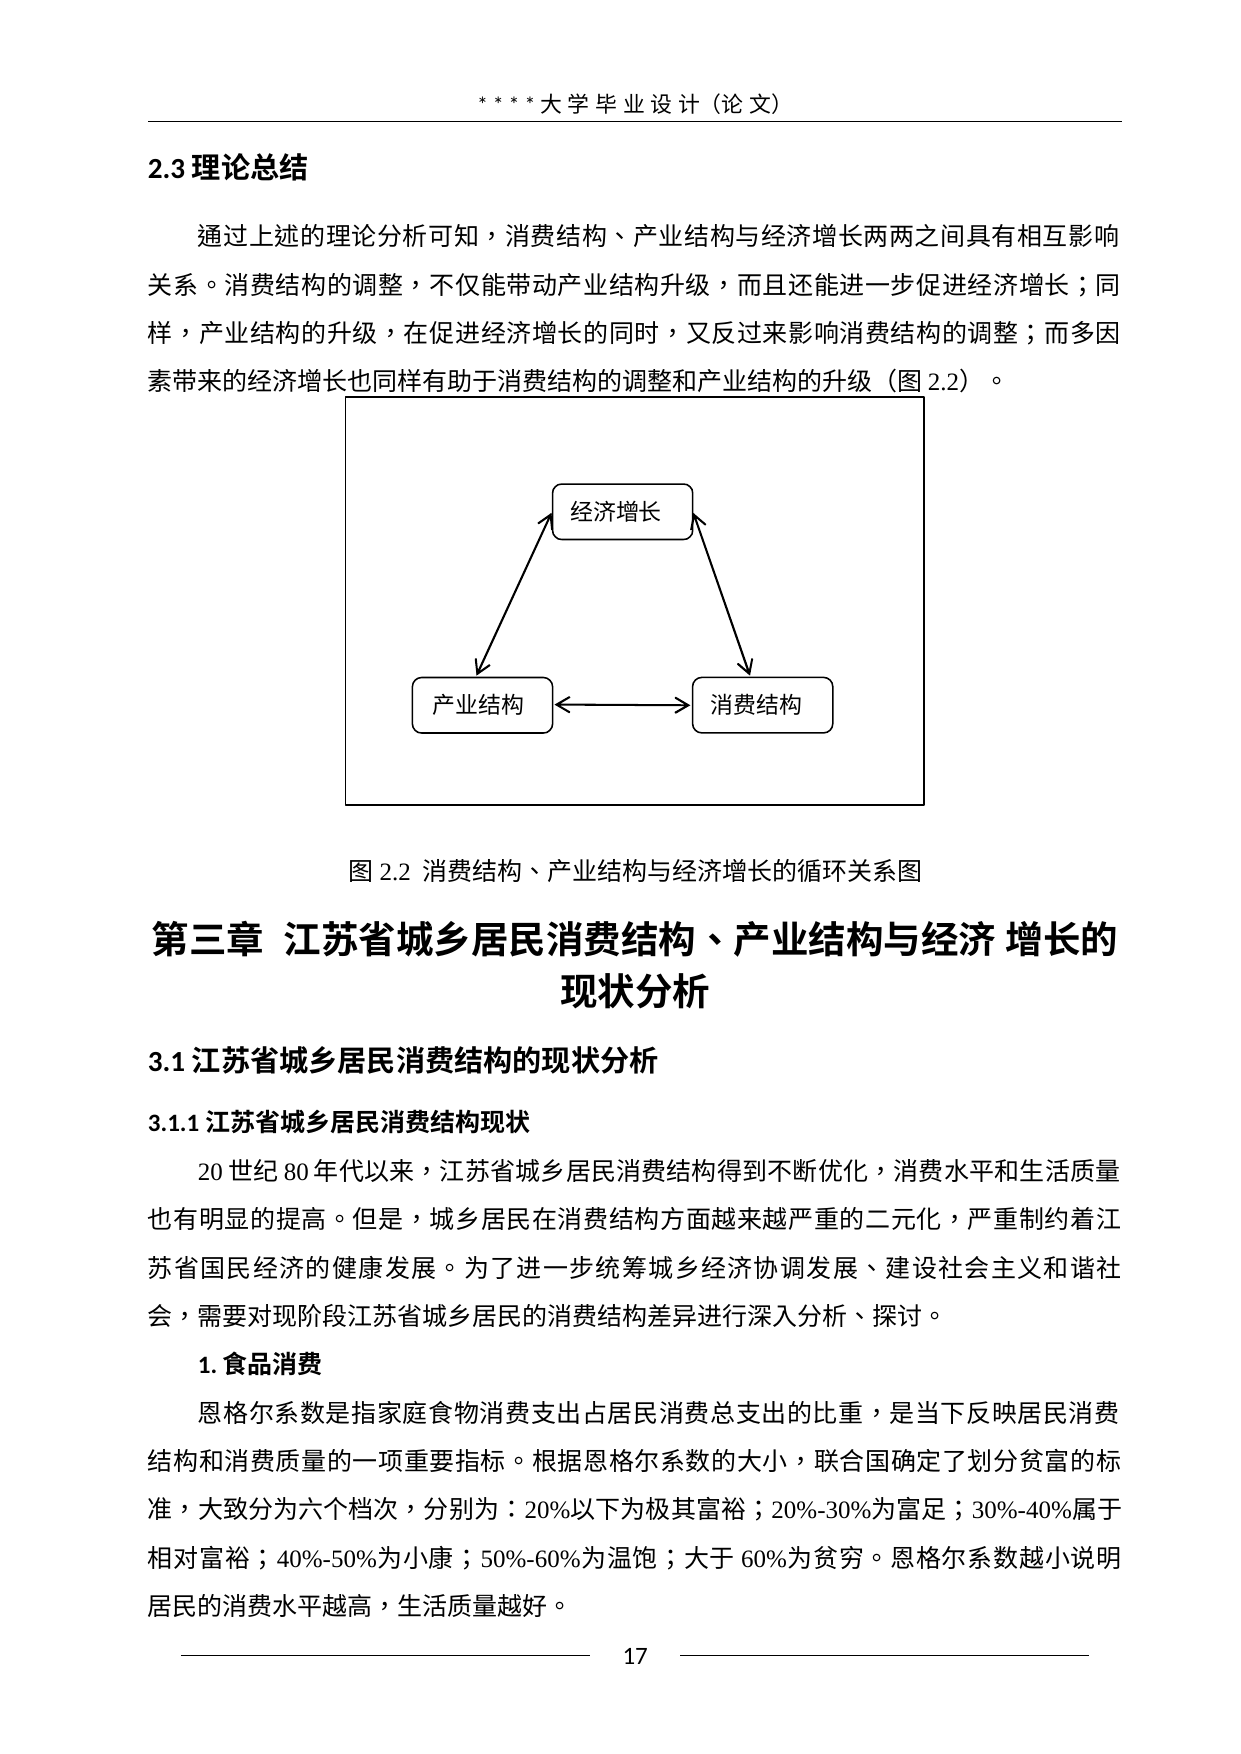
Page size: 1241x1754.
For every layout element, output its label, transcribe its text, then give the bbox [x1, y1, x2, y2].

subtitle 第三章 江苏省城乡居民消费结构、产业结构与经济 增长的现状分析 [148, 912, 1122, 1016]
text 1. 食品消费 [148, 1332, 1122, 1380]
text 图 2.2 消费结构、产业结构与经济增长的循环关系图 [148, 853, 1122, 887]
text 通过上述的理论分析可知，消费结构、产业结构与经济增长两两之间具有相互影响关系。消费结构的调整，不仅能带动产业结构升级，而且还能进一步促进经济增长；同样，产业结构的升级，在促进经济增长的同时，又反过来影响消费结构的调整；而多因素带来的经济增长也同样有助于消费结构的调整和产业结构的升级（图2.2）。 [148, 204, 1122, 397]
subtitle 2.3 理论总结 [148, 148, 1122, 187]
text 20世纪80年代以来，江苏省城乡居民消费结构得到不断优化，消费水平和生活质量也有明显的提高。但是，城乡居民在消费结构方面越来越严重的二元化，严重制约着江苏省国民经济的健康发展。为了进一步统筹城乡经济协调发展、建设社会主义和谐社会，需要对现阶段江苏省城乡居民的消费结构差异进行深入分析、探讨。 [148, 1138, 1122, 1332]
subtitle 3.1.1 江苏省城乡居民消费结构现状 [148, 1104, 1122, 1138]
subtitle 3.1 江苏省城乡居民消费结构的现状分析 [148, 1041, 1122, 1080]
text 恩格尔系数是指家庭食物消费支出占居民消费总支出的比重，是当下反映居民消费结构和消费质量的一项重要指标。根据恩格尔系数的大小，联合国确定了划分贫富的标准，大致分为六个档次，分别为：20%以下为极其富裕；20%-30%为富足；30%-40%属于相对富裕；40%-50%为小康；50%-60%为温饱；大于60%为贫穷。恩格尔系数越小说明居民的消费水平越高，生活质量越好。 [148, 1380, 1122, 1622]
